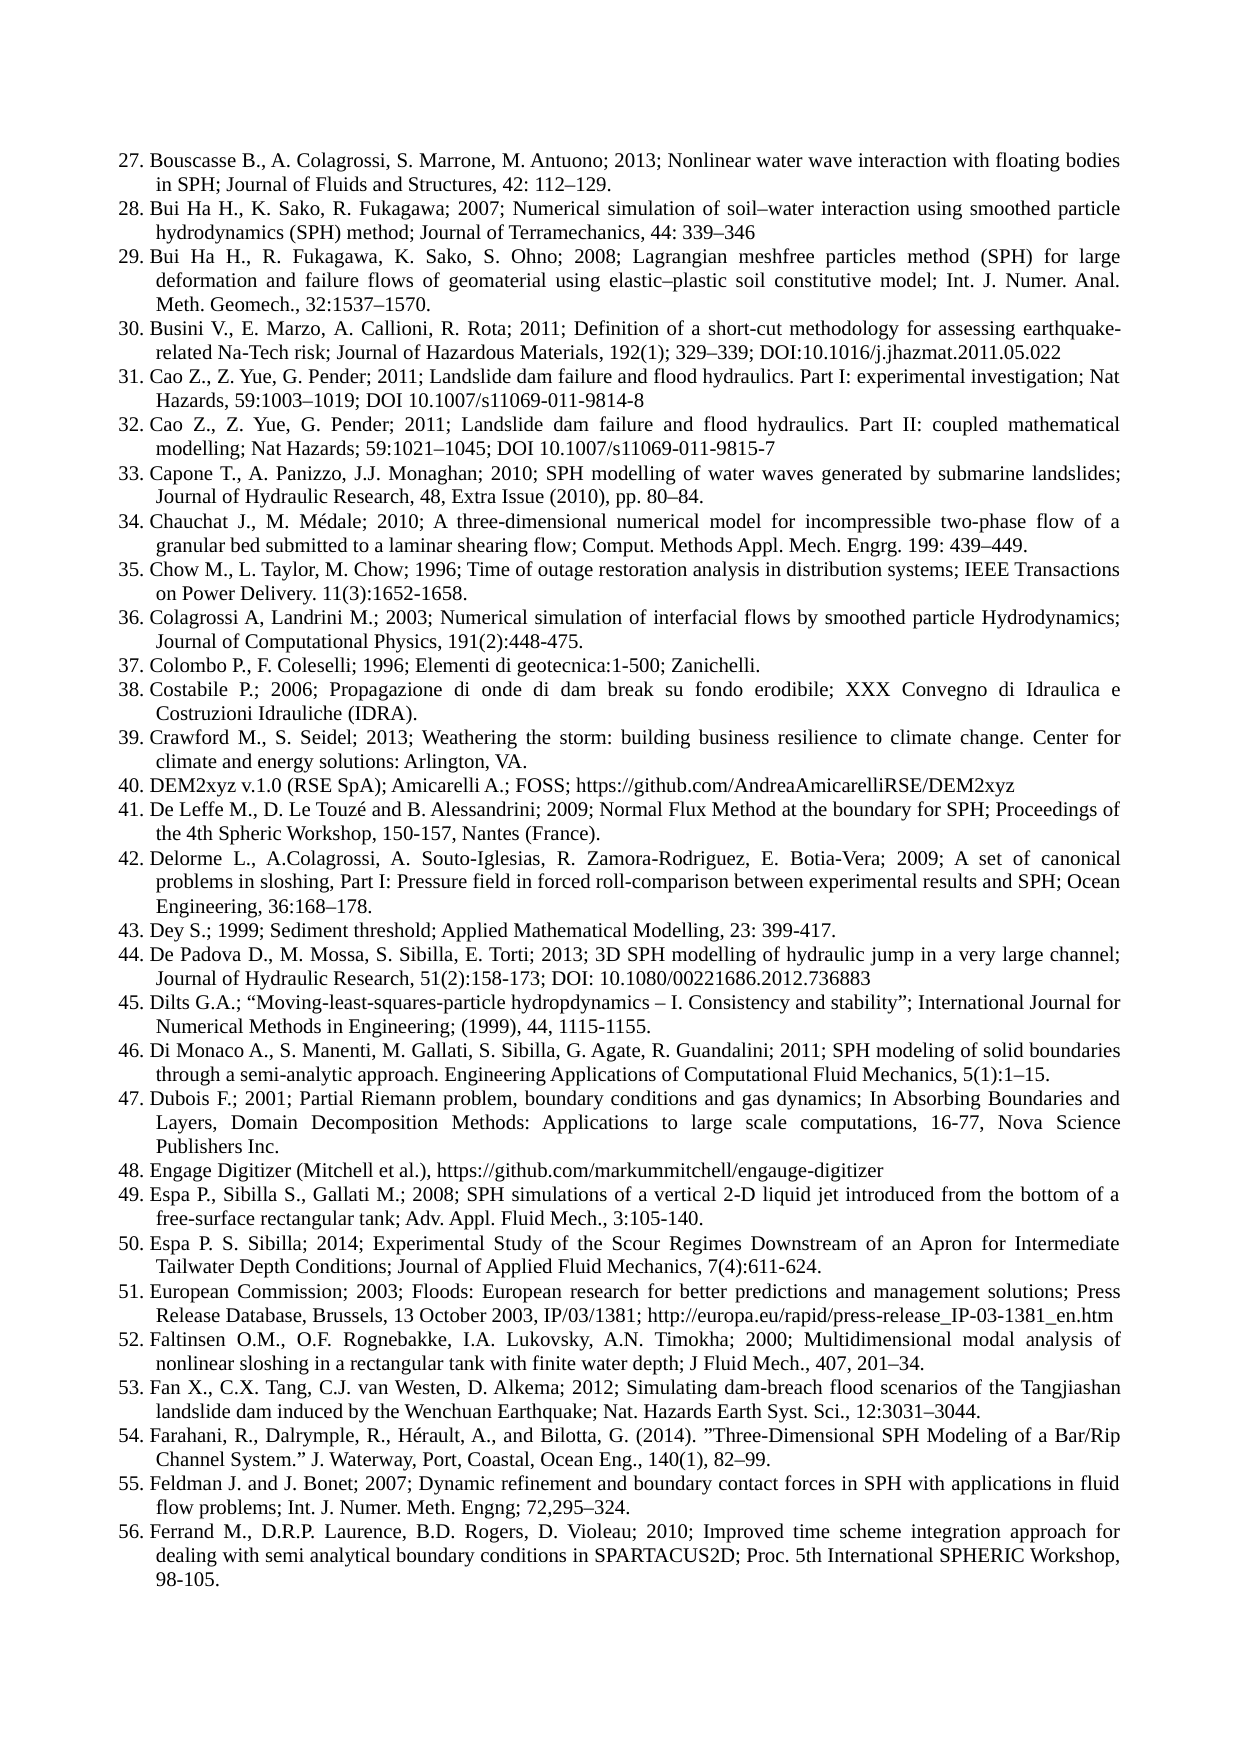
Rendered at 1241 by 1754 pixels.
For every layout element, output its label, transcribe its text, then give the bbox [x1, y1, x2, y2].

text Colagrossi A, Landrini M.; 2003; Numerical simulation of interfacial flows by smoothed particle Hydrodynamics; Journal of Computational Physics, 191(2):448-475. [118, 605, 1122, 653]
text DEM2xyz v.1.0 (RSE SpA); Amicarelli A.; FOSS; https://github.com/AndreaAmicarelliRSE/DEM2xyz [118, 773, 1122, 797]
text Farahani, R., Dalrymple, R., Hérault, A., and Bilotta, G. (2014). ”Three-Dimensional SPH Modeling of a Bar/Rip Channel System.” J. Waterway, Port, Coastal, Ocean Eng., 140(1), 82–99. [118, 1423, 1122, 1471]
text De Padova D., M. Mossa, S. Sibilla, E. Torti; 2013; 3D SPH modelling of hydraulic jump in a very large channel; Journal of Hydraulic Research, 51(2):158-173; DOI: 10.1080/00221686.2012.736883 [118, 942, 1122, 990]
text European Commission; 2003; Floods: European research for better predictions and management solutions; Press Release Database, Brussels, 13 October 2003, IP/03/1381; http://europa.eu/rapid/press-release_IP-03-1381_en.htm [118, 1278, 1122, 1327]
text Cao Z., Z. Yue, G. Pender; 2011; Landslide dam failure and flood hydraulics. Part II: coupled mathematical modelling; Nat Hazards; 59:1021–1045; DOI 10.1007/s11069-011-9815-7 [118, 412, 1122, 460]
text Busini V., E. Marzo, A. Callioni, R. Rota; 2011; Definition of a short-cut methodology for assessing earthquake-related Na-Tech risk; Journal of Hazardous Materials, 192(1); 329–339; DOI:10.1016/j.jhazmat.2011.05.022 [118, 316, 1122, 364]
text Feldman J. and J. Bonet; 2007; Dynamic refinement and boundary contact forces in SPH with applications in fluid flow problems; Int. J. Numer. Meth. Engng; 72,295–324. [118, 1471, 1122, 1519]
text Espa P. S. Sibilla; 2014; Experimental Study of the Scour Regimes Downstream of an Apron for Intermediate Tailwater Depth Conditions; Journal of Applied Fluid Mechanics, 7(4):611-624. [118, 1230, 1122, 1278]
text Ferrand M., D.R.P. Laurence, B.D. Rogers, D. Violeau; 2010; Improved time scheme integration approach for dealing with semi analytical boundary conditions in SPARTACUS2D; Proc. 5th International SPHERIC Workshop, 98-105. [118, 1519, 1122, 1591]
text Capone T., A. Panizzo, J.J. Monaghan; 2010; SPH modelling of water waves generated by submarine landslides; Journal of Hydraulic Research, 48, Extra Issue (2010), pp. 80–84. [118, 460, 1122, 508]
text Dilts G.A.; “Moving-least-squares-particle hydropdynamics – I. Consistency and stability”; International Journal for Numerical Methods in Engineering; (1999), 44, 1115-1155. [118, 990, 1122, 1038]
text Dubois F.; 2001; Partial Riemann problem, boundary conditions and gas dynamics; In Absorbing Boundaries and Layers, Domain Decomposition Methods: Applications to large scale computations, 16-77, Nova Science Publishers Inc. [118, 1086, 1122, 1158]
text Chow M., L. Taylor, M. Chow; 1996; Time of outage restoration analysis in distribution systems; IEEE Transactions on Power Delivery. 11(3):1652-1658. [118, 557, 1122, 605]
text Delorme L., A.Colagrossi, A. Souto-Iglesias, R. Zamora-Rodriguez, E. Botia-Vera; 2009; A set of canonical problems in sloshing, Part I: Pressure field in forced roll-comparison between experimental results and SPH; Ocean Engineering, 36:168–178. [118, 845, 1122, 918]
text Engage Digitizer (Mitchell et al.), https://github.com/markummitchell/engauge-digitizer [118, 1158, 1122, 1182]
text Faltinsen O.M., O.F. Rognebakke, I.A. Lukovsky, A.N. Timokha; 2000; Multidimensional modal analysis of nonlinear sloshing in a rectangular tank with finite water depth; J Fluid Mech., 407, 201–34. [118, 1327, 1122, 1375]
text Costabile P.; 2006; Propagazione di onde di dam break su fondo erodibile; XXX Convegno di Idraulica e Costruzioni Idrauliche (IDRA). [118, 677, 1122, 725]
text Cao Z., Z. Yue, G. Pender; 2011; Landslide dam failure and flood hydraulics. Part I: experimental investigation; Nat Hazards, 59:1003–1019; DOI 10.1007/s11069-011-9814-8 [118, 364, 1122, 412]
text Colombo P., F. Coleselli; 1996; Elementi di geotecnica:1-500; Zanichelli. [118, 653, 1122, 677]
text Bui Ha H., R. Fukagawa, K. Sako, S. Ohno; 2008; Lagrangian meshfree particles method (SPH) for large deformation and failure flows of geomaterial using elastic–plastic soil constitutive model; Int. J. Numer. Anal. Meth. Geomech., 32:1537–1570. [118, 244, 1122, 316]
text Bui Ha H., K. Sako, R. Fukagawa; 2007; Numerical simulation of soil–water interaction using smoothed particle hydrodynamics (SPH) method; Journal of Terramechanics, 44: 339–346 [118, 196, 1122, 244]
text Chauchat J., M. Médale; 2010; A three-dimensional numerical model for incompressible two-phase flow of a granular bed submitted to a laminar shearing flow; Comput. Methods Appl. Mech. Engrg. 199: 439–449. [118, 508, 1122, 557]
text Dey S.; 1999; Sediment threshold; Applied Mathematical Modelling, 23: 399-417. [118, 918, 1122, 942]
text Bouscasse B., A. Colagrossi, S. Marrone, M. Antuono; 2013; Nonlinear water wave interaction with floating bodies in SPH; Journal of Fluids and Structures, 42: 112–129. [118, 148, 1122, 196]
text De Leffe M., D. Le Touzé and B. Alessandrini; 2009; Normal Flux Method at the boundary for SPH; Proceedings of the 4th Spheric Workshop, 150-157, (). [118, 797, 1122, 845]
text Crawford M., S. Seidel; 2013; Weathering the storm: building business resilience to climate change. Center for climate and energy solutions: Arlington, VA. [118, 725, 1122, 773]
text Di Monaco A., S. Manenti, M. Gallati, S. Sibilla, G. Agate, R. Guandalini; 2011; SPH modeling of solid boundaries through a semi-analytic approach. Engineering Applications of Computational Fluid Mechanics, 5(1):1–15. [118, 1038, 1122, 1086]
text Fan X., C.X. Tang, C.J. van Westen, D. Alkema; 2012; Simulating dam-breach flood scenarios of the Tangjiashan landslide dam induced by the Wenchuan Earthquake; Nat. Hazards Earth Syst. Sci., 12:3031–3044. [118, 1375, 1122, 1423]
text Espa P., Sibilla S., Gallati M.; 2008; SPH simulations of a vertical 2-D liquid jet introduced from the bottom of a free-surface rectangular tank; Adv. Appl. Fluid Mech., 3:105-140. [118, 1182, 1122, 1230]
